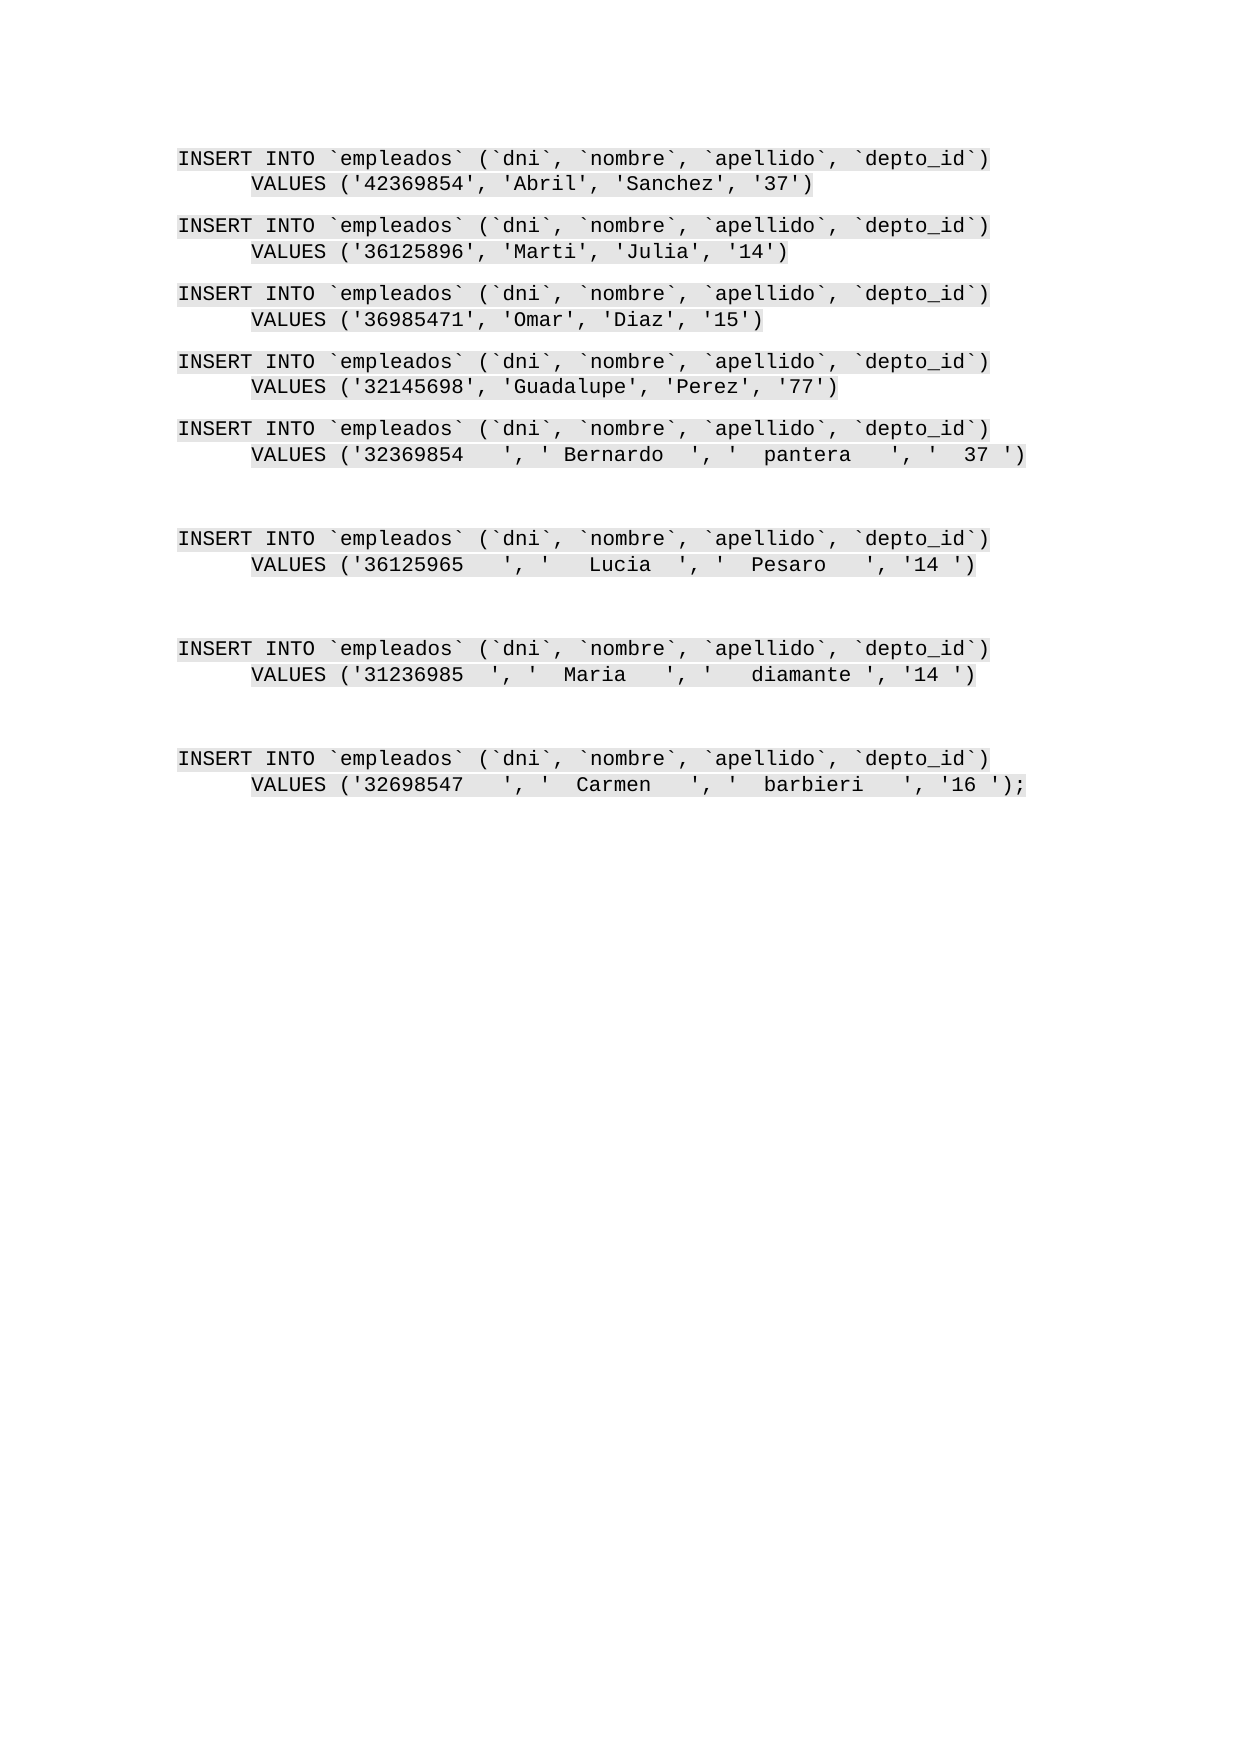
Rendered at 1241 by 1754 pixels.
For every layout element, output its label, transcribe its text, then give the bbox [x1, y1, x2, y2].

text INSERT INTO `empleados` (`dni`, `nombre`, `apellido`, `depto_id`) VALUES ('32369854 ', ' Bernardo ', ' pantera ', ' 37 ') [177, 418, 1063, 468]
text INSERT INTO `empleados` (`dni`, `nombre`, `apellido`, `depto_id`) VALUES ('36125896', 'Marti', 'Julia', '14') [177, 215, 1063, 264]
text INSERT INTO `empleados` (`dni`, `nombre`, `apellido`, `depto_id`) VALUES ('36125965 ', ' Lucia ', ' Pesaro ', '14 ') [177, 528, 1063, 577]
text INSERT INTO `empleados` (`dni`, `nombre`, `apellido`, `depto_id`) VALUES ('32698547 ', ' Carmen ', ' barbieri ', '16 '); [177, 748, 1063, 797]
text INSERT INTO `empleados` (`dni`, `nombre`, `apellido`, `depto_id`) VALUES ('32145698', 'Guadalupe', 'Perez', '77') [177, 351, 1063, 400]
text INSERT INTO `empleados` (`dni`, `nombre`, `apellido`, `depto_id`) VALUES ('36985471', 'Omar', 'Diaz', '15') [177, 283, 1063, 332]
text INSERT INTO `empleados` (`dni`, `nombre`, `apellido`, `depto_id`) VALUES ('31236985 ', ' Maria ', ' diamante ', '14 ') [177, 638, 1063, 687]
text INSERT INTO `empleados` (`dni`, `nombre`, `apellido`, `depto_id`) VALUES ('42369854', 'Abril', 'Sanchez', '37') [177, 148, 1063, 197]
